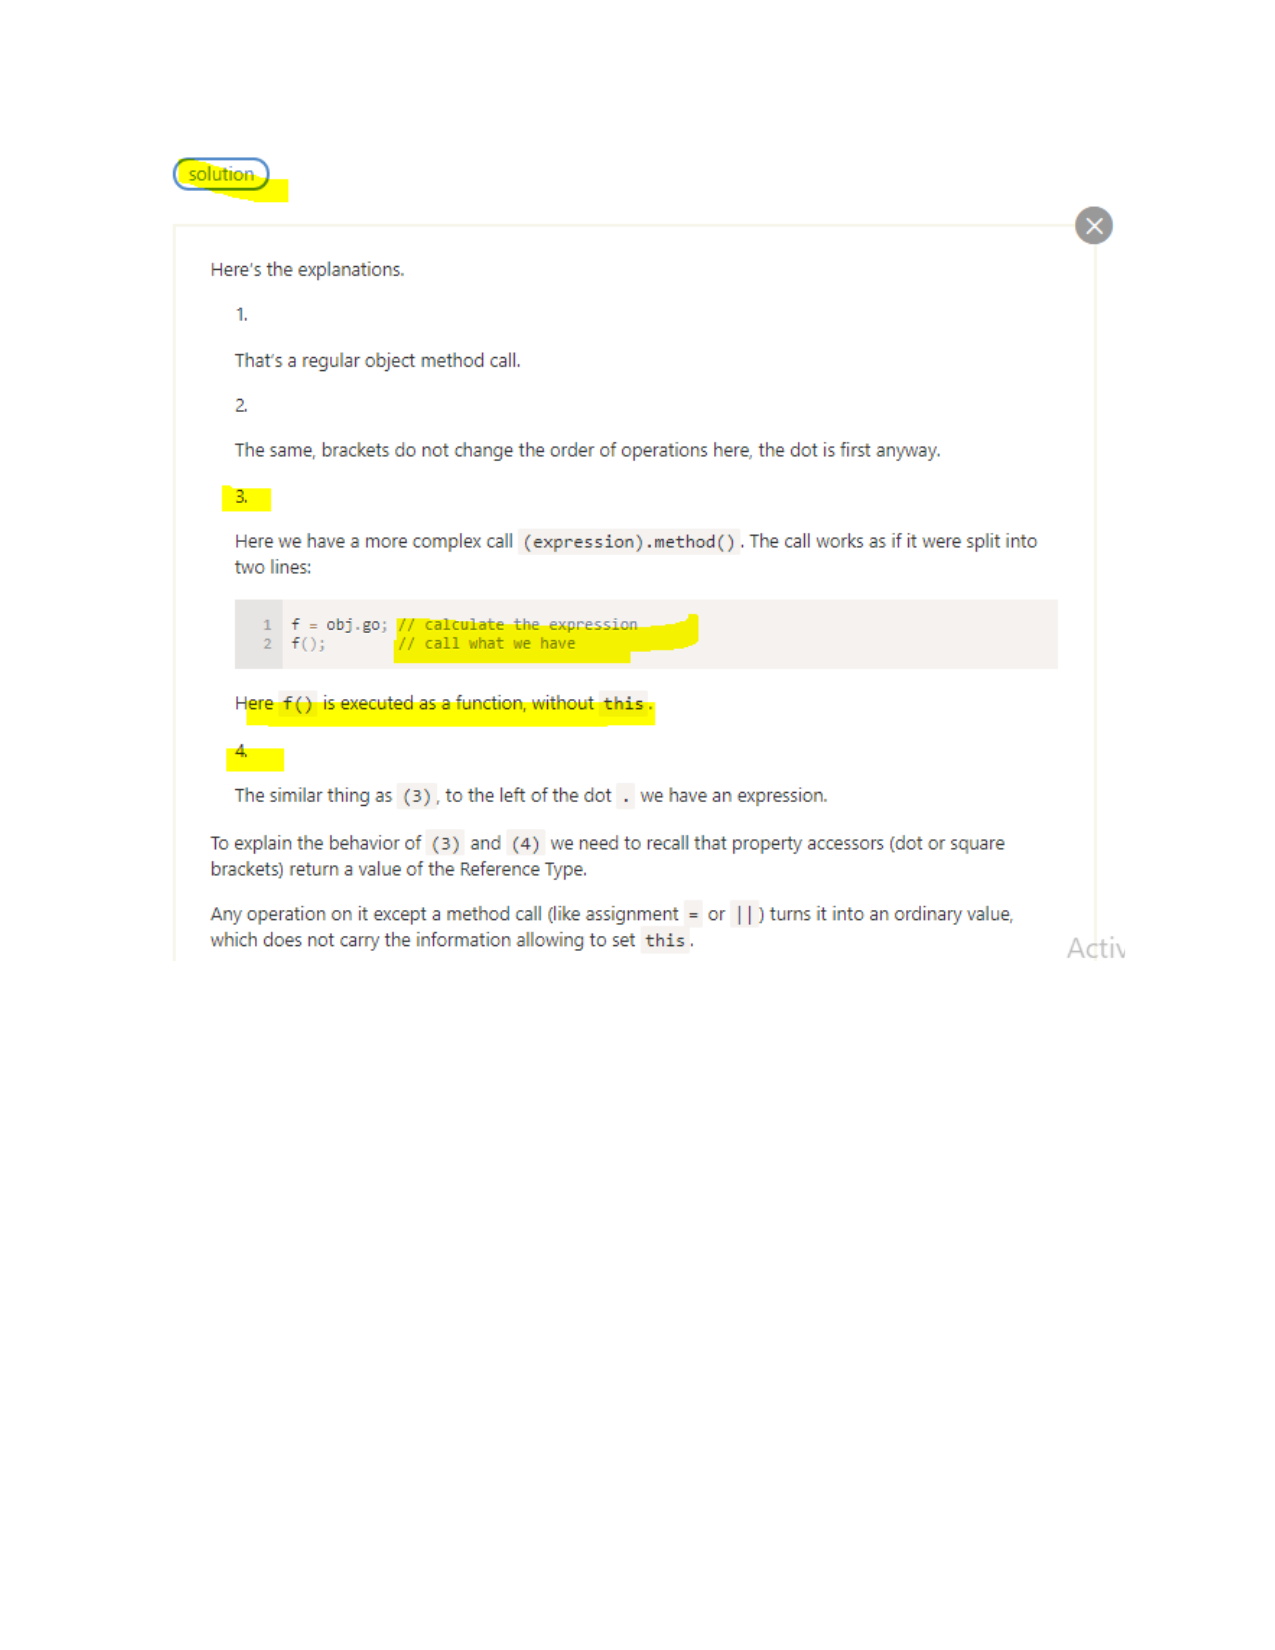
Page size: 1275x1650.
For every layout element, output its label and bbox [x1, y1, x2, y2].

picture [150, 150, 1125, 961]
